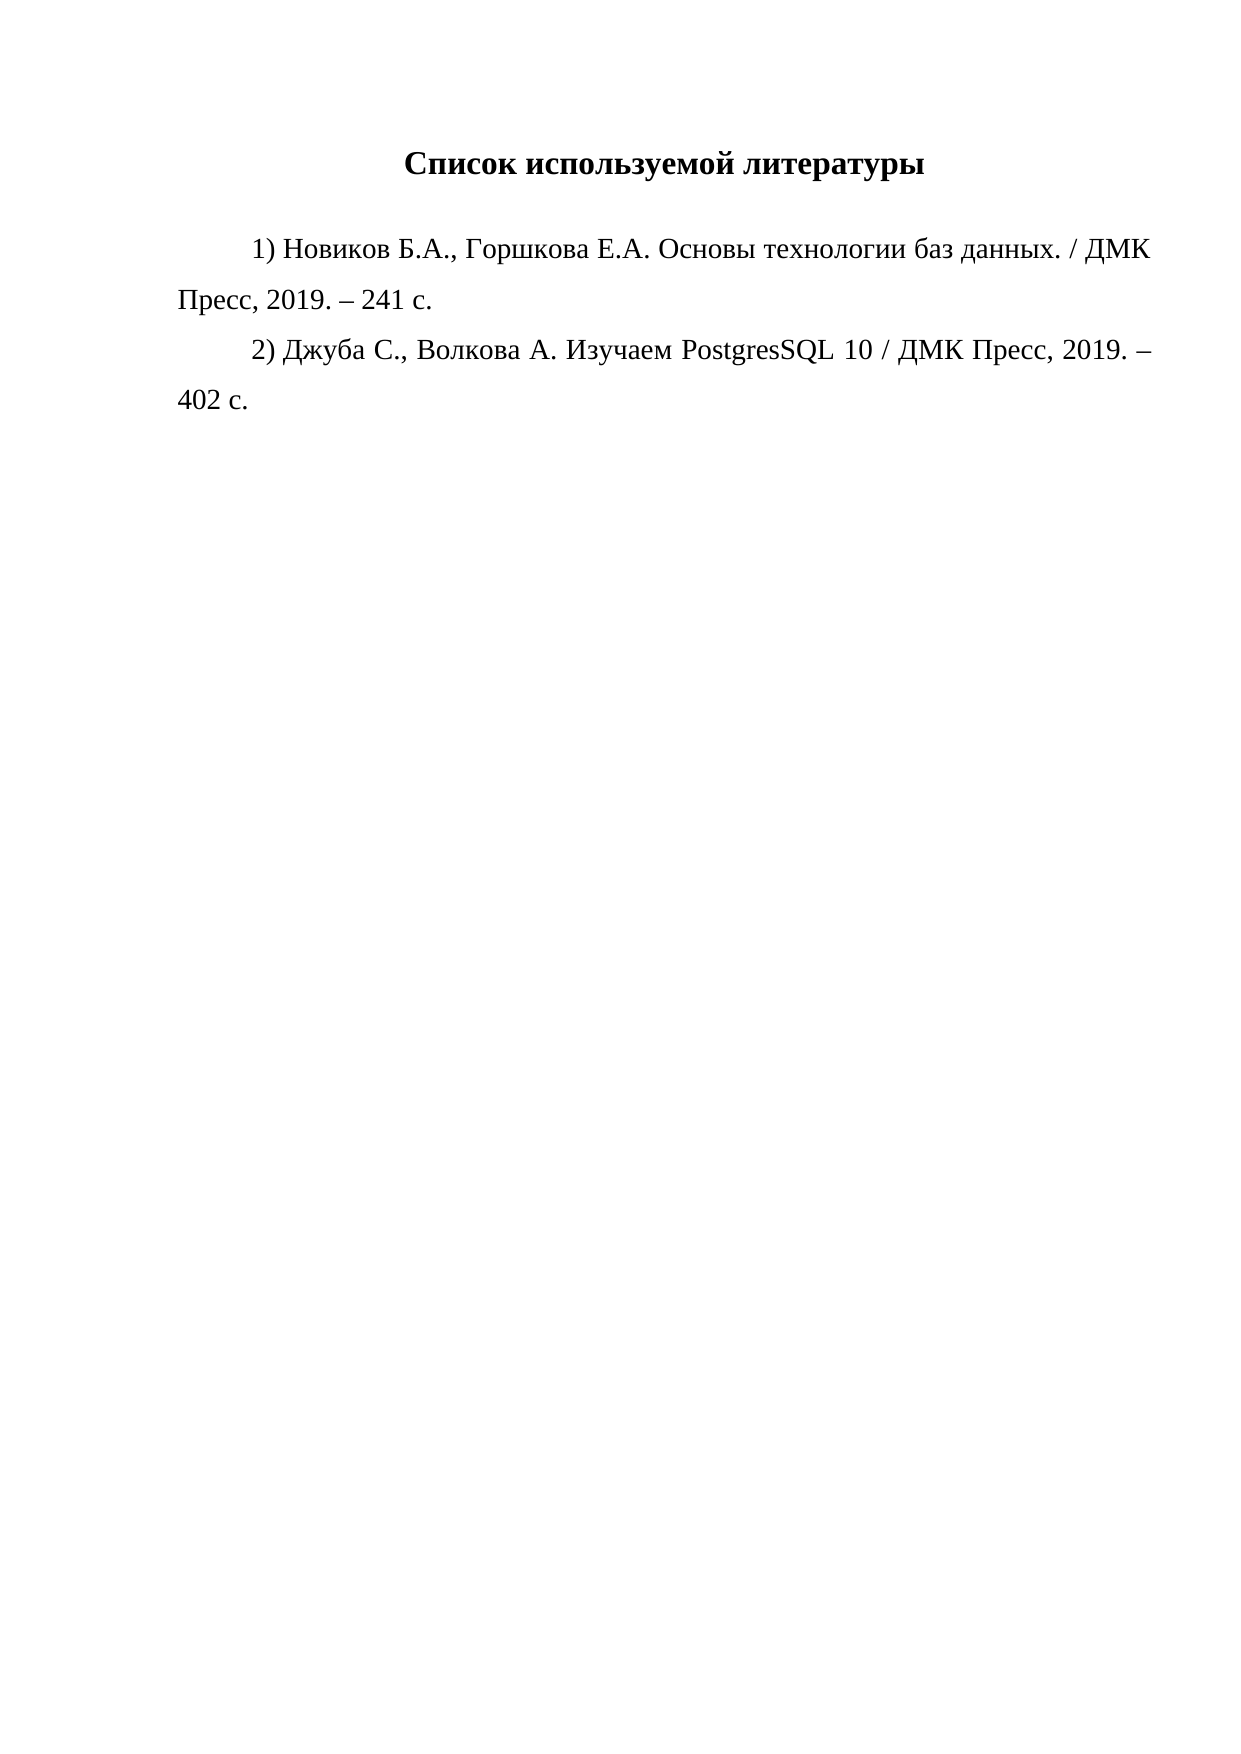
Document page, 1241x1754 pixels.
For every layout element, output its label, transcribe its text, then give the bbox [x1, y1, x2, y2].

subtitle Список используемой литературы [177, 143, 1152, 181]
list Новиков Б.А., Горшкова Е.А. Основы технологии баз данных. / ДМК Пресс, 2019. – 241 с. [177, 231, 1152, 315]
list Джуба С., Волкова А. Изучаем PostgresSQL 10 / ДМК Пресс, 2019. – 402 c. [177, 332, 1152, 416]
